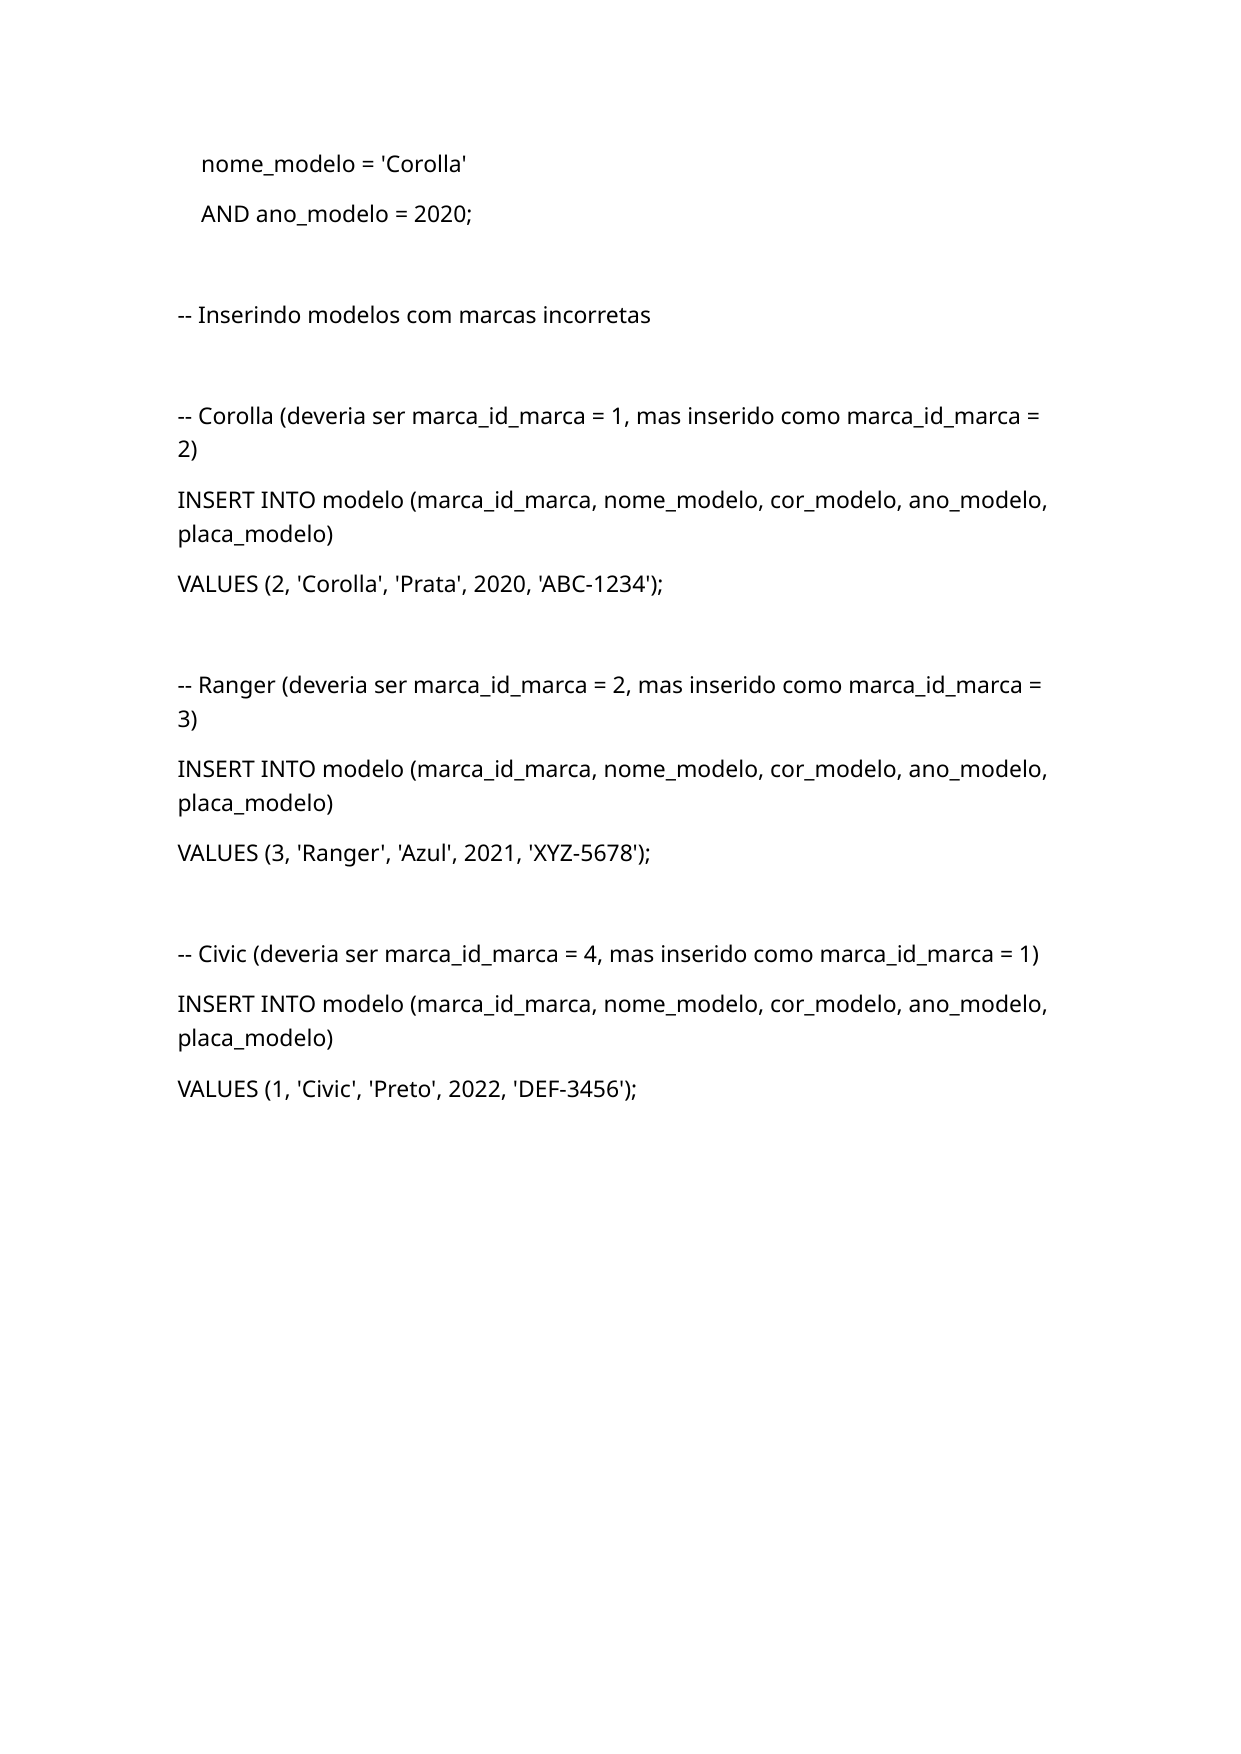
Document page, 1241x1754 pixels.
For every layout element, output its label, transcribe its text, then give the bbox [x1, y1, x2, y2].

text -- Ranger (deveria ser marca_id_marca = 2, mas inserido como marca_id_marca = 3) [177, 669, 1063, 734]
text INSERT INTO modelo (marca_id_marca, nome_modelo, cor_modelo, ano_modelo, placa_modelo) [177, 484, 1063, 549]
text INSERT INTO modelo (marca_id_marca, nome_modelo, cor_modelo, ano_modelo, placa_modelo) [177, 753, 1063, 818]
text AND ano_modelo = 2020; [177, 198, 1063, 229]
text VALUES (2, 'Corolla', 'Prata', 2020, 'ABC-1234'); [177, 568, 1063, 599]
text VALUES (3, 'Ranger', 'Azul', 2021, 'XYZ-5678'); [177, 837, 1063, 868]
text INSERT INTO modelo (marca_id_marca, nome_modelo, cor_modelo, ano_modelo, placa_modelo) [177, 988, 1063, 1053]
text nome_modelo = 'Corolla' [177, 148, 1063, 179]
text -- Inserindo modelos com marcas incorretas [177, 299, 1063, 330]
text -- Corolla (deveria ser marca_id_marca = 1, mas inserido como marca_id_marca = 2) [177, 400, 1063, 465]
text -- Civic (deveria ser marca_id_marca = 4, mas inserido como marca_id_marca = 1) [177, 938, 1063, 969]
text VALUES (1, 'Civic', 'Preto', 2022, 'DEF-3456'); [177, 1073, 1063, 1104]
